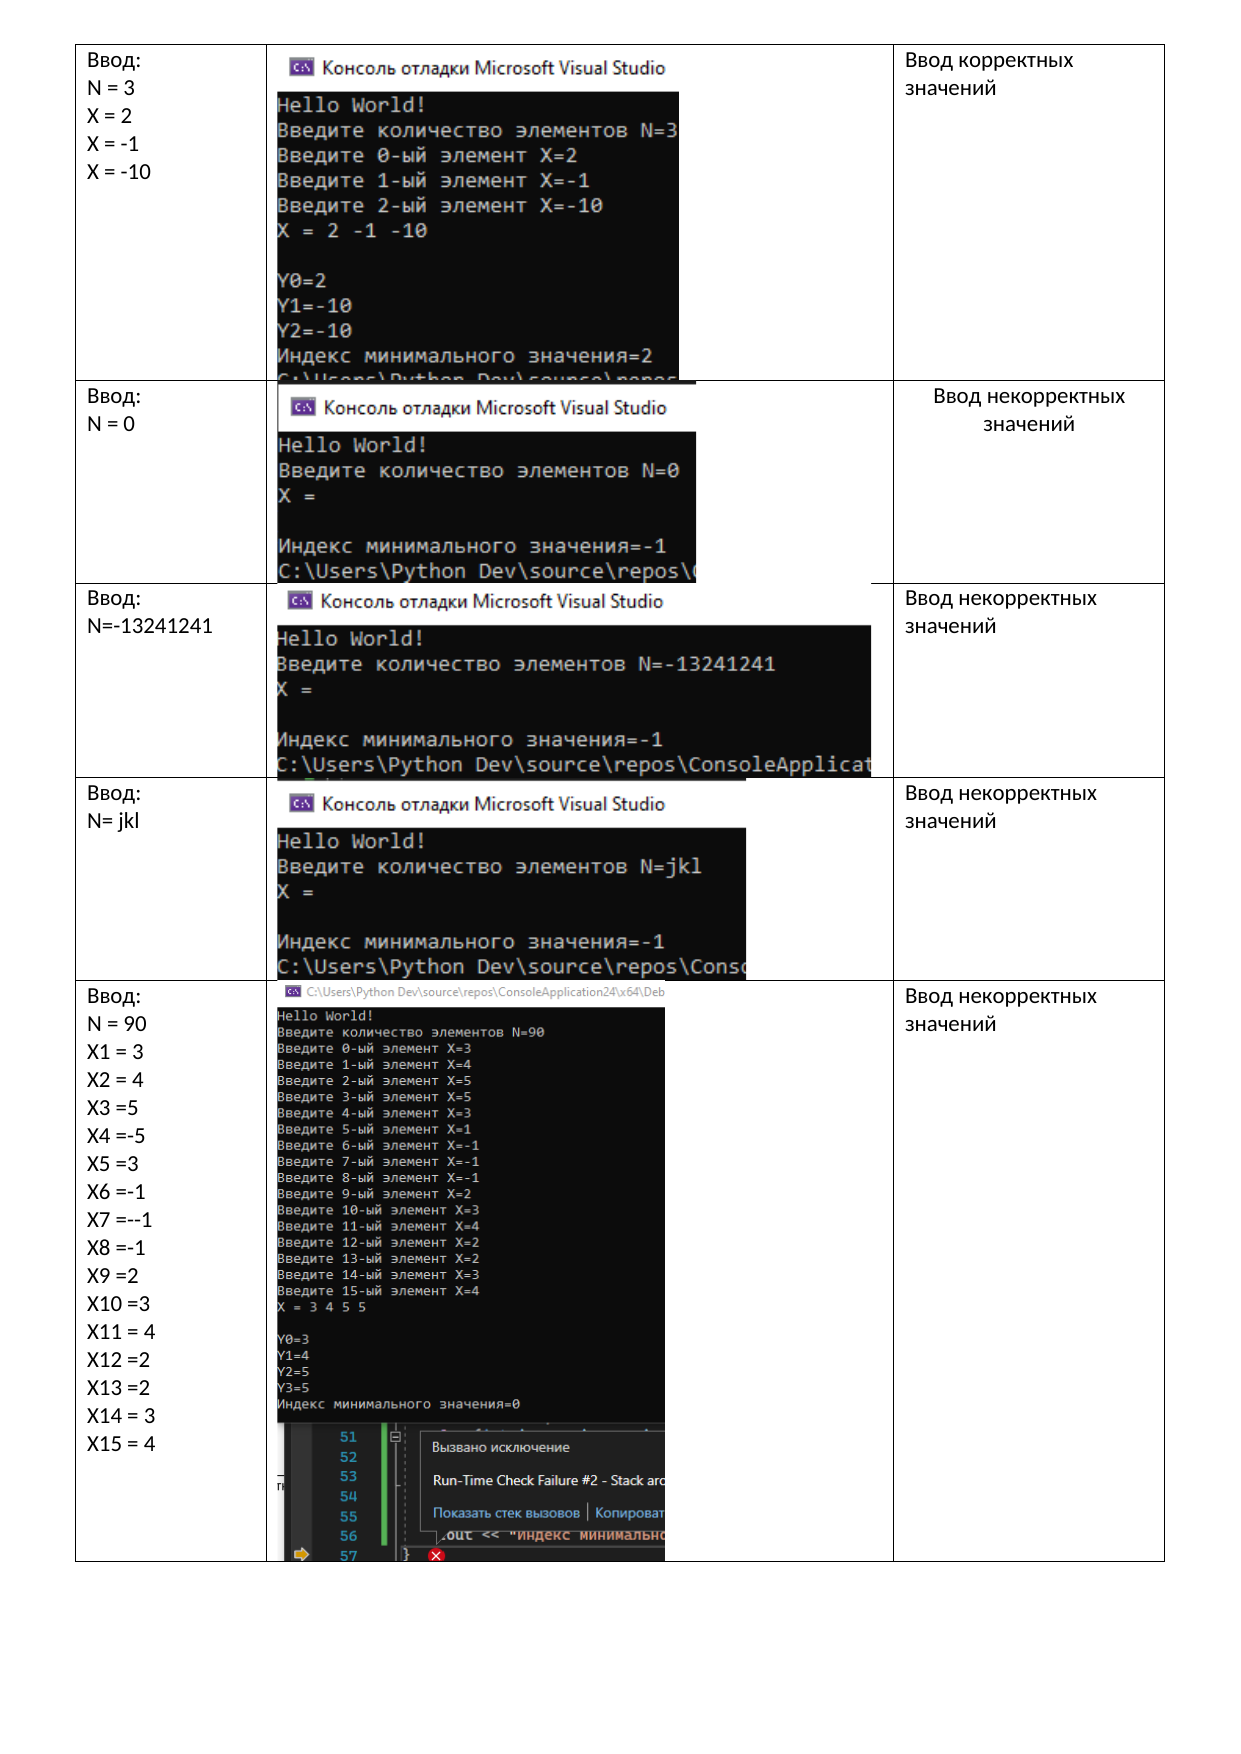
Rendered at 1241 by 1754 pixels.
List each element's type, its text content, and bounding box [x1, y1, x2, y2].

table_cell [267, 381, 277, 582]
table_cell [697, 381, 893, 582]
table_cell [872, 584, 893, 777]
table_cell Ввод: N= jkl [76, 778, 266, 980]
table_cell Ввод: N = 90 X1 = 3 X2 = 4 X3 =5 X4 =-5 X5 =3 X6 =-1 X7 =--1 X8 =-1 X9 =2 X10 =3 X11 = 4 X12 =2 X13 =2 X14 = 3 X15 = 4 [76, 981, 266, 1561]
table_cell Ввод некорректных значений [894, 778, 1164, 980]
table_cell Ввод: N=-13241241 [76, 584, 266, 777]
table_cell Ввод некорректных значений [894, 981, 1164, 1561]
table_cell Ввод: N = 0 [76, 381, 266, 582]
table_cell Ввод некорректных значений [894, 584, 1164, 777]
table_cell [665, 981, 893, 1561]
table_cell [267, 584, 277, 777]
table_cell [679, 45, 893, 380]
table_cell [267, 778, 277, 980]
table_cell Ввод некорректных значений [894, 381, 1164, 582]
picture [277, 45, 872, 1561]
table_cell [747, 778, 893, 980]
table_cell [894, 45, 1164, 380]
table_cell [267, 45, 277, 380]
table_cell Ввод: N = 3 X = 2 X = -1 X = -10 [76, 45, 266, 380]
table_cell [267, 981, 277, 1561]
